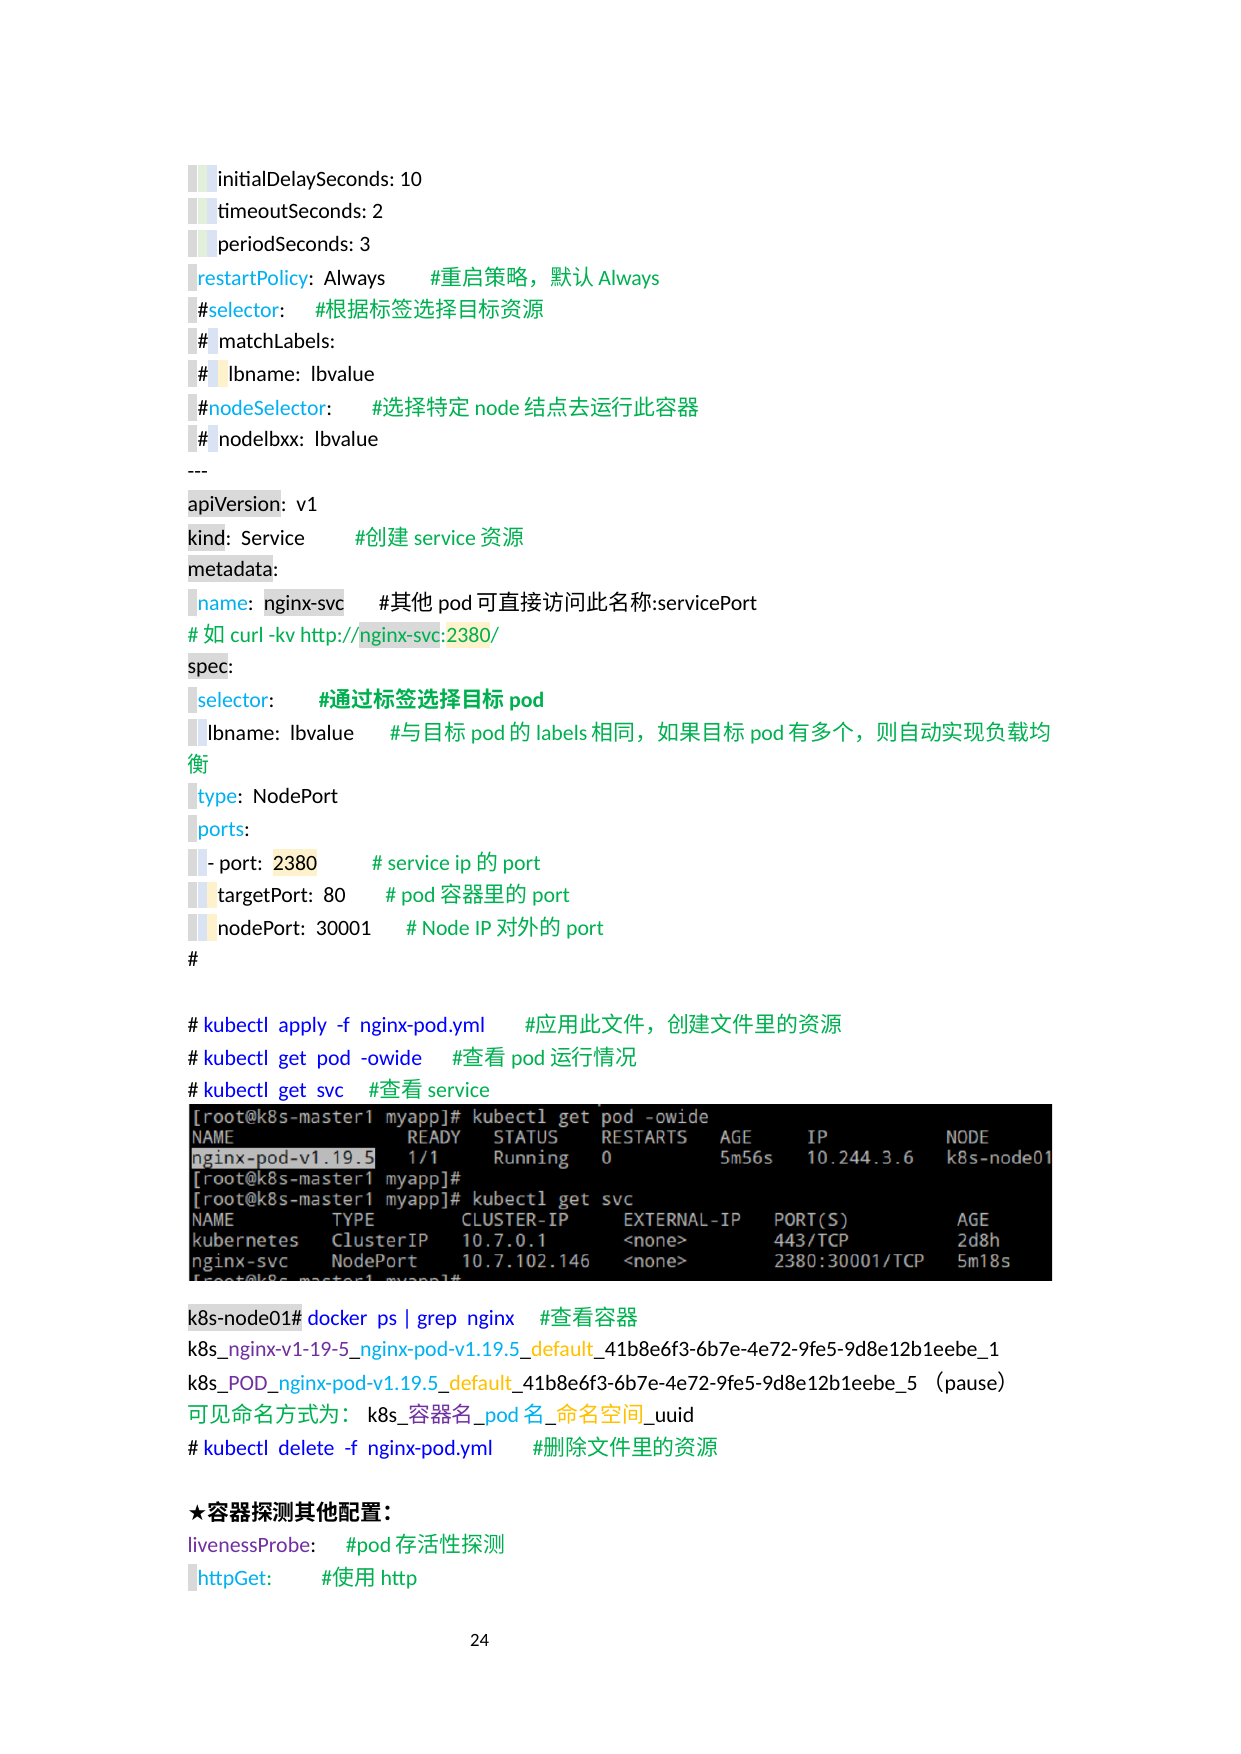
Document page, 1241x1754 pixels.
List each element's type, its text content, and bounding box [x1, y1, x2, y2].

text # kubectl get svc #查看service [187, 1072, 1053, 1104]
text k8s-node01# docker ps | grep nginx #查看容器 [187, 1299, 1053, 1332]
picture [187, 1104, 1053, 1281]
text metadata: [187, 552, 1053, 584]
text # [187, 942, 1053, 974]
text initialDelaySeconds: 10 [187, 162, 1053, 194]
text ports: [187, 812, 1053, 844]
text targetPort: 80 # pod容器里的port [187, 877, 1053, 909]
text # kubectl delete -f nginx-pod.yml #删除文件里的资源 [187, 1429, 1053, 1462]
text #nodeSelector: #选择特定node结点去运行此容器 [187, 389, 1053, 422]
text k8s_POD_nginx-pod-v1.19.5_default_41b8e6f3-6b7e-4e72-9fe5-9d8e12b1eebe_5 （pause） [187, 1364, 1053, 1397]
text name: nginx-svc #其他pod可直接访问此名称:servicePort [187, 584, 1053, 617]
text spec: [187, 649, 1053, 682]
text timeoutSeconds: 2 [187, 194, 1053, 227]
text livenessProbe: #pod存活性探测 [187, 1527, 1053, 1559]
text apiVersion: v1 [187, 487, 1053, 519]
text # 如 curl -kv http://nginx-svc:2380/ [187, 617, 1053, 649]
text - port: 2380 # service ip 的port [187, 844, 1053, 877]
text nodePort: 30001 # Node IP对外的port [187, 909, 1053, 942]
text type: NodePort [187, 779, 1053, 812]
text lbname: lbvalue #与目标pod的labels相同，如果目标pod有多个，则自动实现负载均衡 [187, 714, 1053, 779]
text periodSeconds: 3 [187, 227, 1053, 259]
text # kubectl get pod -owide #查看pod运行情况 [187, 1039, 1053, 1072]
text # kubectl apply -f nginx-pod.yml #应用此文件，创建文件里的资源 [187, 1007, 1053, 1039]
text #selector: #根据标签选择目标资源 [187, 292, 1053, 324]
text 可见命名方式为： k8s_容器名_pod名_命名空间_uuid [187, 1397, 1053, 1429]
text # nodelbxx: lbvalue [187, 422, 1053, 454]
text ★容器探测其他配置： [187, 1494, 1053, 1527]
text restartPolicy: Always #重启策略，默认Always [187, 259, 1053, 292]
text kind: Service #创建service资源 [187, 519, 1053, 552]
text selector: #通过标签选择目标pod [187, 682, 1053, 714]
text --- [187, 454, 1053, 487]
text # matchLabels: [187, 324, 1053, 357]
text k8s_nginx-v1-19-5_nginx-pod-v1.19.5_default_41b8e6f3-6b7e-4e72-9fe5-9d8e12b1eebe_1 [187, 1332, 1053, 1364]
text httpGet: #使用http [187, 1559, 1053, 1592]
text # lbname: lbvalue [187, 357, 1053, 389]
